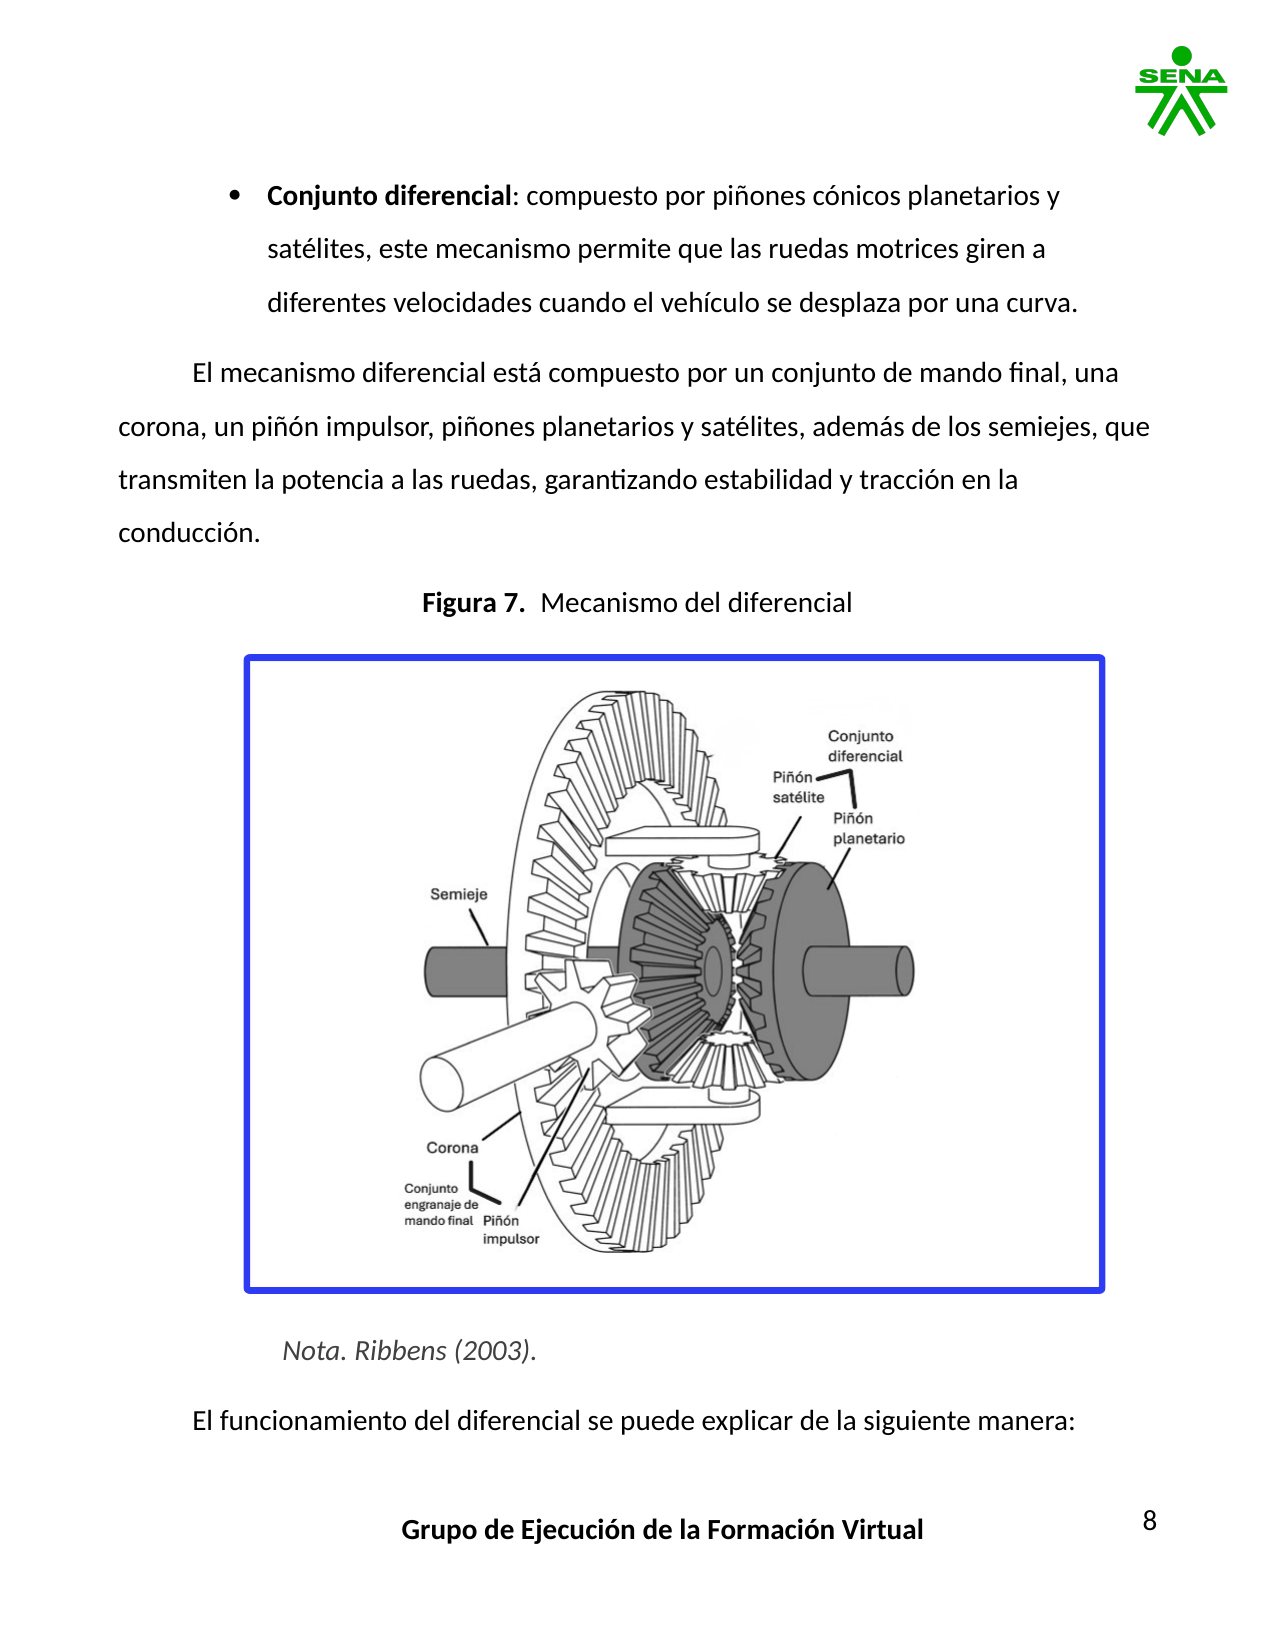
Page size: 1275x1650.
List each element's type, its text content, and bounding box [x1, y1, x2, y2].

text El mecanismo diferencial está compuesto por un conjunto de mando final, una corona, un piñón impulsor, piñones planetarios y satélites, además de los semiejes, que transmiten la potencia a las ruedas, garantizando estabilidad y tracción en la conducción. [118, 354, 1157, 550]
picture [1135, 46, 1228, 136]
text Mecanismo del diferencial [118, 584, 1157, 620]
picture [243, 654, 1106, 1294]
list Conjunto diferencial: compuesto por piñones cónicos planetarios y satélites, este mecanismo permite que las ruedas motrices giren a diferentes velocidades cuando el vehículo se desplaza por una curva. [229, 177, 1157, 320]
text Nota. Ribbens (2003). [208, 1332, 1067, 1368]
text El funcionamiento del diferencial se puede explicar de la siguiente manera: [118, 1402, 1157, 1438]
